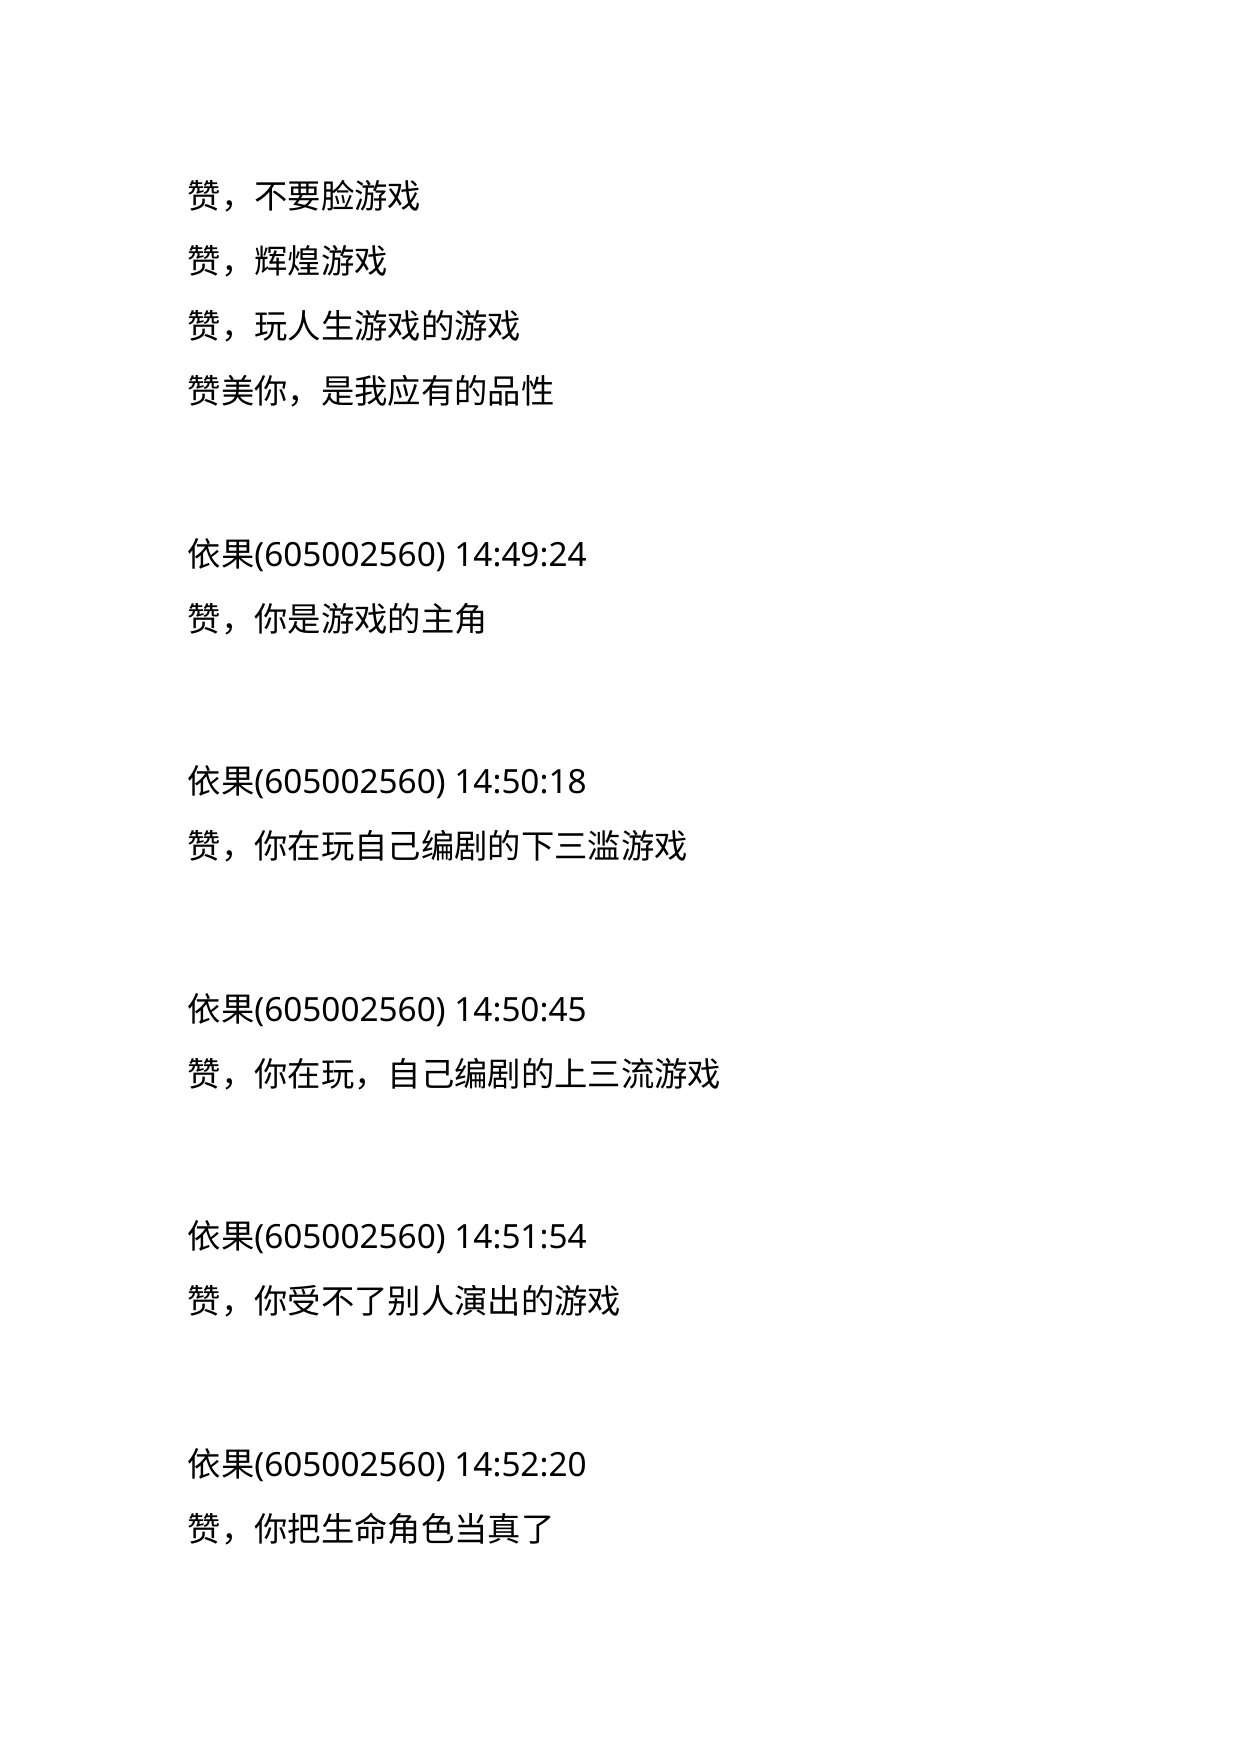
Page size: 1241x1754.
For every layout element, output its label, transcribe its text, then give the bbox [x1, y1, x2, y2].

text 依果(605002560) 14:50:18 赞，你在玩自己编剧的下三滥游戏 [187, 747, 1053, 909]
text 依果(605002560) 14:51:54 赞，你受不了别人演出的游戏 [187, 1202, 1053, 1364]
text 依果(605002560) 14:50:45 赞，你在玩，自己编剧的上三流游戏 [187, 974, 1053, 1137]
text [187, 162, 1053, 454]
text 依果(605002560) 14:49:24 赞，你是游戏的主角 [187, 519, 1053, 682]
text 依果(605002560) 14:52:20 赞，你把生命角色当真了 [187, 1429, 1053, 1592]
